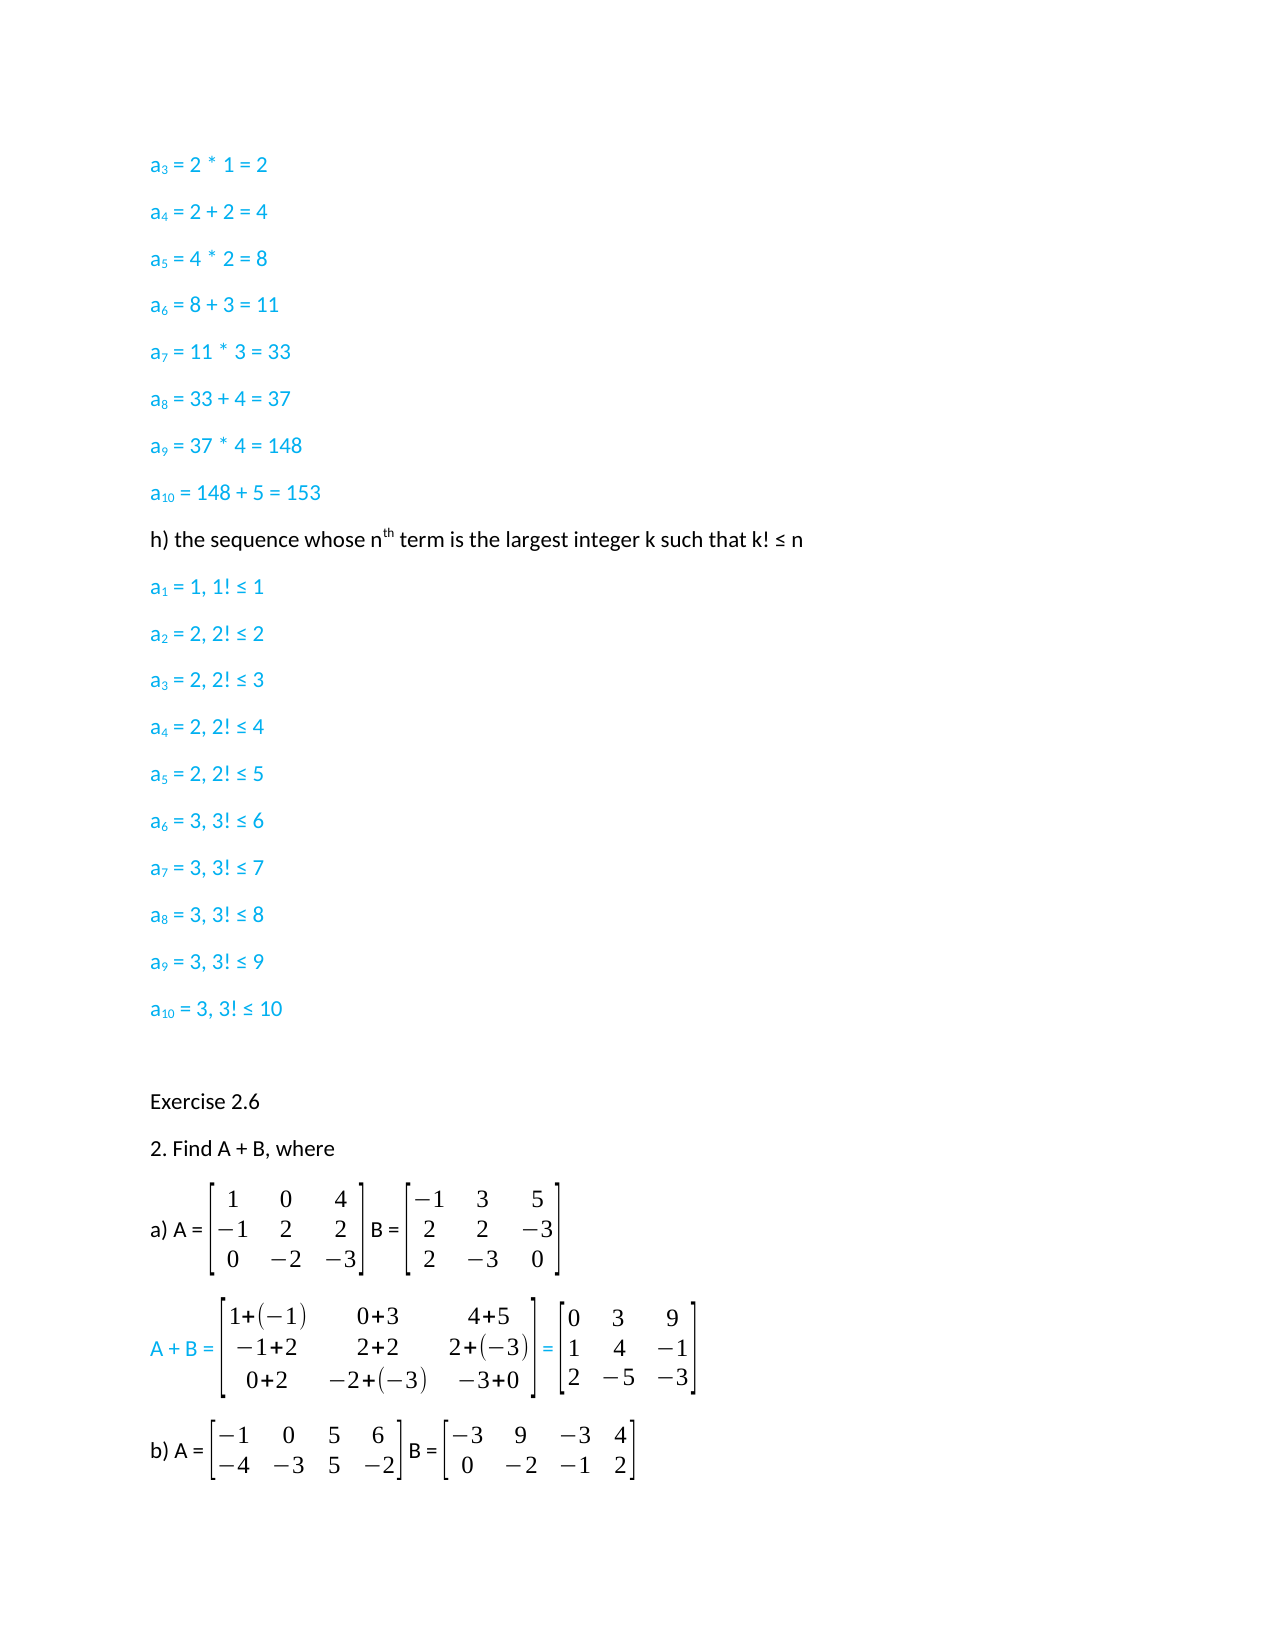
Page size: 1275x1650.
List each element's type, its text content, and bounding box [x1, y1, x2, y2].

text a8 = 33 + 4 = 37 [150, 384, 1125, 412]
picture [162, 962, 167, 971]
text a4 = 2 + 2 = 4 [150, 197, 1125, 225]
text a5 = 4 * 2 = 8 [150, 244, 1125, 272]
text a6 = 8 + 3 = 11 [150, 291, 1125, 319]
text a1 = 1, 1! ≤ 1 [150, 572, 1125, 600]
picture [162, 447, 167, 456]
text a3 = 2 * 1 = 2 [150, 150, 1125, 178]
text a5 = 2, 2! ≤ 5 [150, 759, 1125, 787]
text a8 = 3, 3! ≤ 8 [150, 900, 1125, 928]
text a9 = 3, 3! ≤ 9 [150, 947, 1125, 975]
text 2. Find A + B, where [150, 1134, 1125, 1162]
text h) the sequence whose nth term is the largest integer k such that k! ≤ n [150, 525, 1125, 553]
text a10 = 3, 3! ≤ 10 [150, 994, 1125, 1022]
picture [167, 493, 173, 501]
text Exercise 2.6 [150, 1087, 1125, 1116]
text a3 = 2, 2! ≤ 3 [150, 666, 1125, 694]
text b) A = B = [150, 1418, 1125, 1481]
text a4 = 2, 2! ≤ 4 [150, 712, 1125, 741]
picture [161, 731, 168, 737]
text a6 = 3, 3! ≤ 6 [150, 806, 1125, 834]
text a9 = 37 * 4 = 148 [150, 431, 1125, 459]
picture [161, 215, 168, 221]
text A + B = = [150, 1296, 1125, 1399]
text a2 = 2, 2! ≤ 2 [150, 619, 1125, 647]
text a) A = B = [150, 1181, 1125, 1277]
text a10 = 148 + 5 = 153 [150, 478, 1125, 506]
text a7 = 11 * 3 = 33 [150, 337, 1125, 366]
text a7 = 3, 3! ≤ 7 [150, 853, 1125, 881]
picture [167, 1009, 173, 1017]
